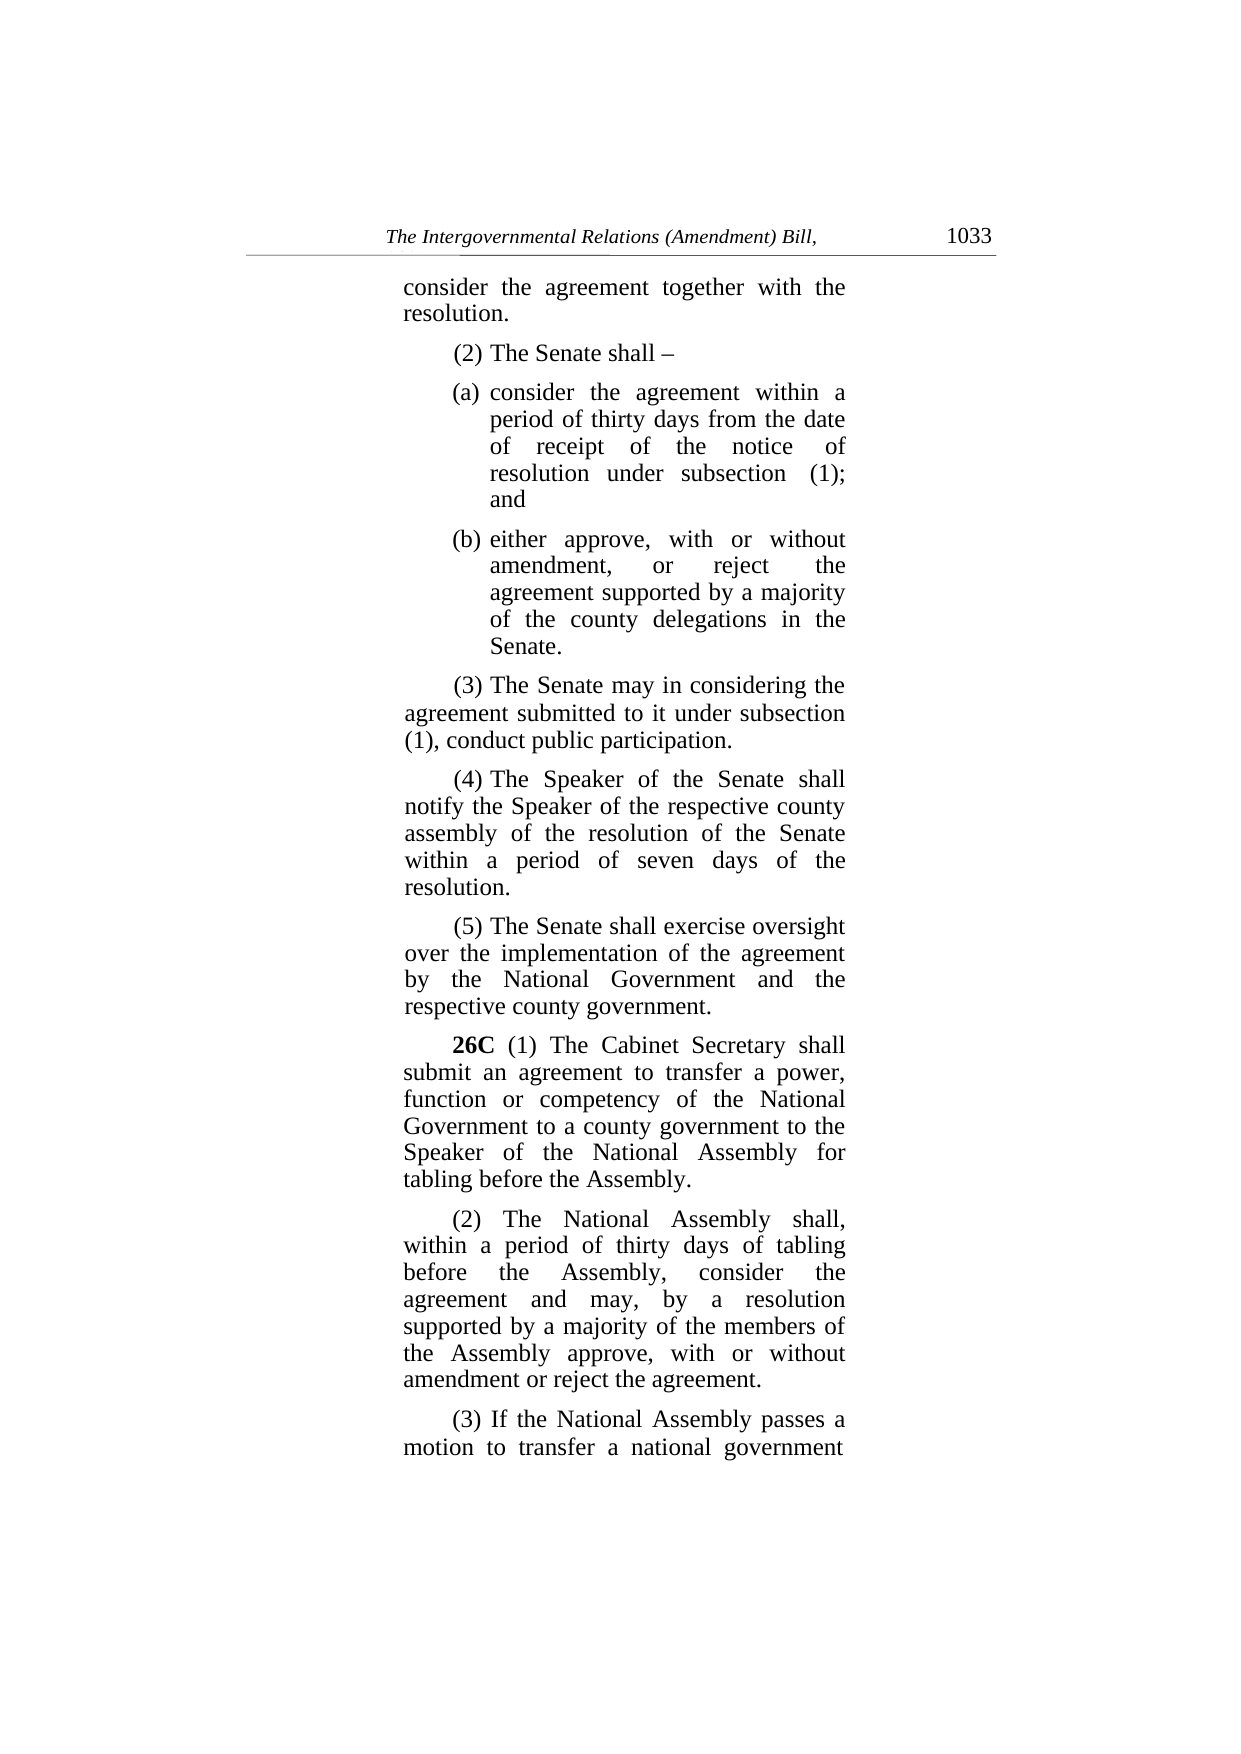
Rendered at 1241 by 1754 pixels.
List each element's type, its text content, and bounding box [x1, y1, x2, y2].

list The Speaker of the Senate shall notify the Speaker of the respective county assembly of the resolution of the Senate within a period of seven days of the resolution. [404, 767, 846, 900]
list The Senate may in considering the agreement submitted to it under subsection (1), conduct public participation. [404, 672, 846, 754]
text consider the agreement together with the resolution. [403, 274, 846, 327]
list consider the agreement within a period of thirty days from the date of receipt of the notice of resolution under subsection (1); and [452, 379, 846, 513]
list If the National Assembly passes a motion to transfer a national government [403, 1406, 846, 1460]
list The Senate shall exercise oversight over the implementation of the agreement by the National Government and the respective county government. [404, 913, 846, 1020]
text 26C (1) The Cabinet Secretary shall submit an agreement to transfer a power, function or competency of the National Government to a county government to the Speaker of the National Assembly for tabling before the Assembly. [403, 1032, 846, 1193]
list either approve, with or without amendment, or reject the agreement supported by a majority of the county delegations in the Senate. [452, 526, 846, 659]
list The National Assembly shall, within a period of thirty days of tabling before the Assembly, consider the agreement and may, by a resolution supported by a majority of the members of the Assembly approve, with or without amendment or reject the agreement. [403, 1206, 846, 1393]
list The Senate shall – [453, 338, 1065, 367]
